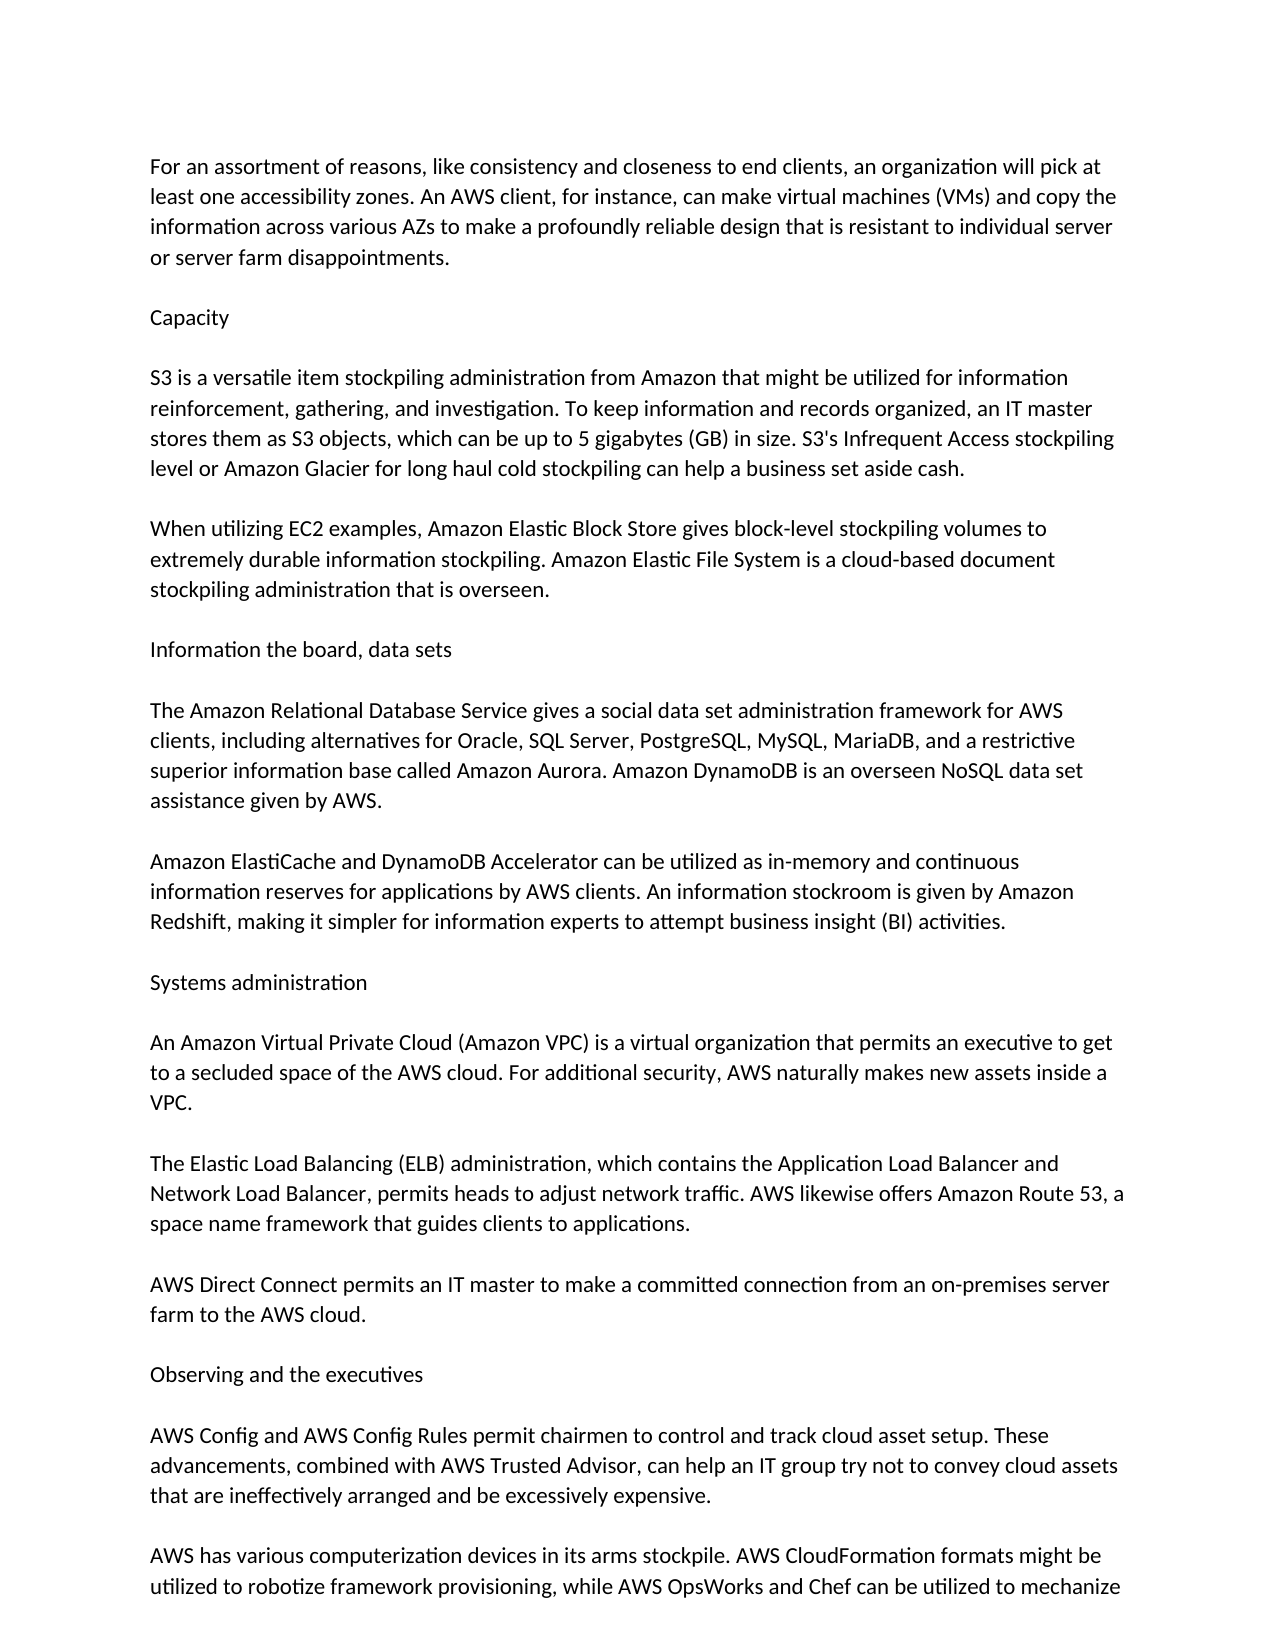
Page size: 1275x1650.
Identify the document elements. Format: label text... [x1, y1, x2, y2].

text The Elastic Load Balancing (ELB) administration, which contains the Application Load Balancer and Network Load Balancer, permits heads to adjust network traffic. AWS likewise offers Amazon Route 53, a space name framework that guides clients to applications. [150, 1149, 1135, 1237]
text Information the board, data sets [150, 635, 1135, 663]
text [150, 1542, 1135, 1600]
text Systems administration [150, 968, 1135, 996]
text AWS Config and AWS Config Rules permit chairmen to control and track cloud asset setup. These advancements, combined with AWS Trusted Advisor, can help an IT group try not to convey cloud assets that are ineffectively arranged and be excessively expensive. [150, 1421, 1135, 1509]
text S3 is a versatile item stockpiling administration from Amazon that might be utilized for information reinforcement, gathering, and investigation. To keep information and records organized, an IT master stores them as S3 objects, which can be up to 5 gigabytes (GB) in size. S3's Infrequent Access stockpiling level or Amazon Glacier for long haul cold stockpiling can help a business set aside cash. [150, 363, 1135, 482]
text AWS Direct Connect permits an IT master to make a committed connection from an on-premises server farm to the AWS cloud. [150, 1270, 1135, 1328]
text An Amazon Virtual Private Cloud (Amazon VPC) is a virtual organization that permits an executive to get to a secluded space of the AWS cloud. For additional security, AWS naturally makes new assets inside a VPC. [150, 1028, 1135, 1117]
text When utilizing EC2 examples, Amazon Elastic Block Store gives block-level stockpiling volumes to extremely durable information stockpiling. Amazon Elastic File System is a cloud-based document stockpiling administration that is overseen. [150, 514, 1135, 603]
text The Amazon Relational Database Service gives a social data set administration framework for AWS clients, including alternatives for Oracle, SQL Server, PostgreSQL, MySQL, MariaDB, and a restrictive superior information base called Amazon Aurora. Amazon DynamoDB is an overseen NoSQL data set assistance given by AWS. [150, 696, 1135, 814]
text For an assortment of reasons, like consistency and closeness to end clients, an organization will pick at least one accessibility zones. An AWS client, for instance, can make virtual machines (VMs) and copy the information across various AZs to make a profoundly reliable design that is resistant to individual server or server farm disappointments. [150, 152, 1135, 271]
text Capacity [150, 303, 1135, 331]
text Observing and the executives [150, 1360, 1135, 1388]
text Amazon ElastiCache and DynamoDB Accelerator can be utilized as in-memory and continuous information reserves for applications by AWS clients. An information stockroom is given by Amazon Redshift, making it simpler for information experts to attempt business insight (BI) activities. [150, 847, 1135, 935]
